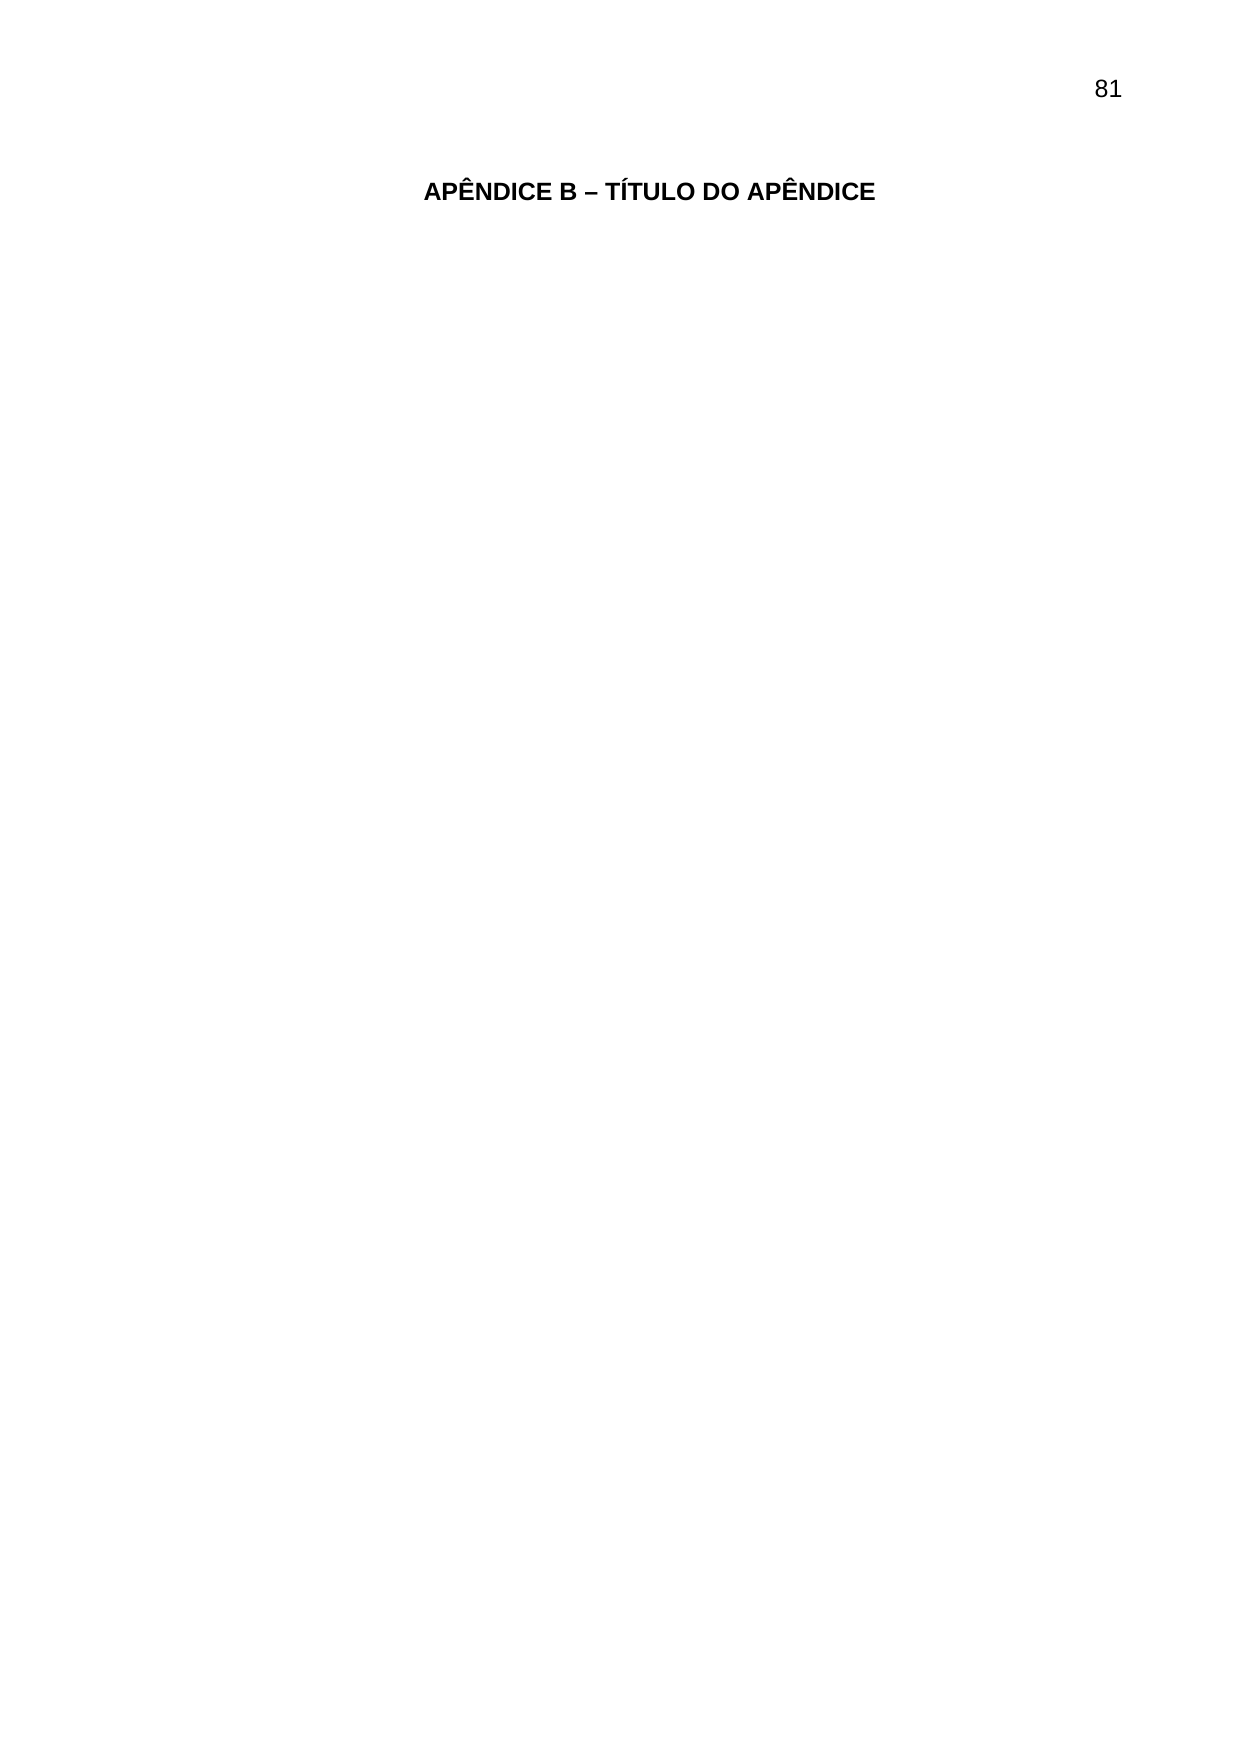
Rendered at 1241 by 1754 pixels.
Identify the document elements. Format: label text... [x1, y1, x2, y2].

subtitle APÊNDICE B – TÍTULO DO APÊNDICE [177, 177, 1122, 206]
